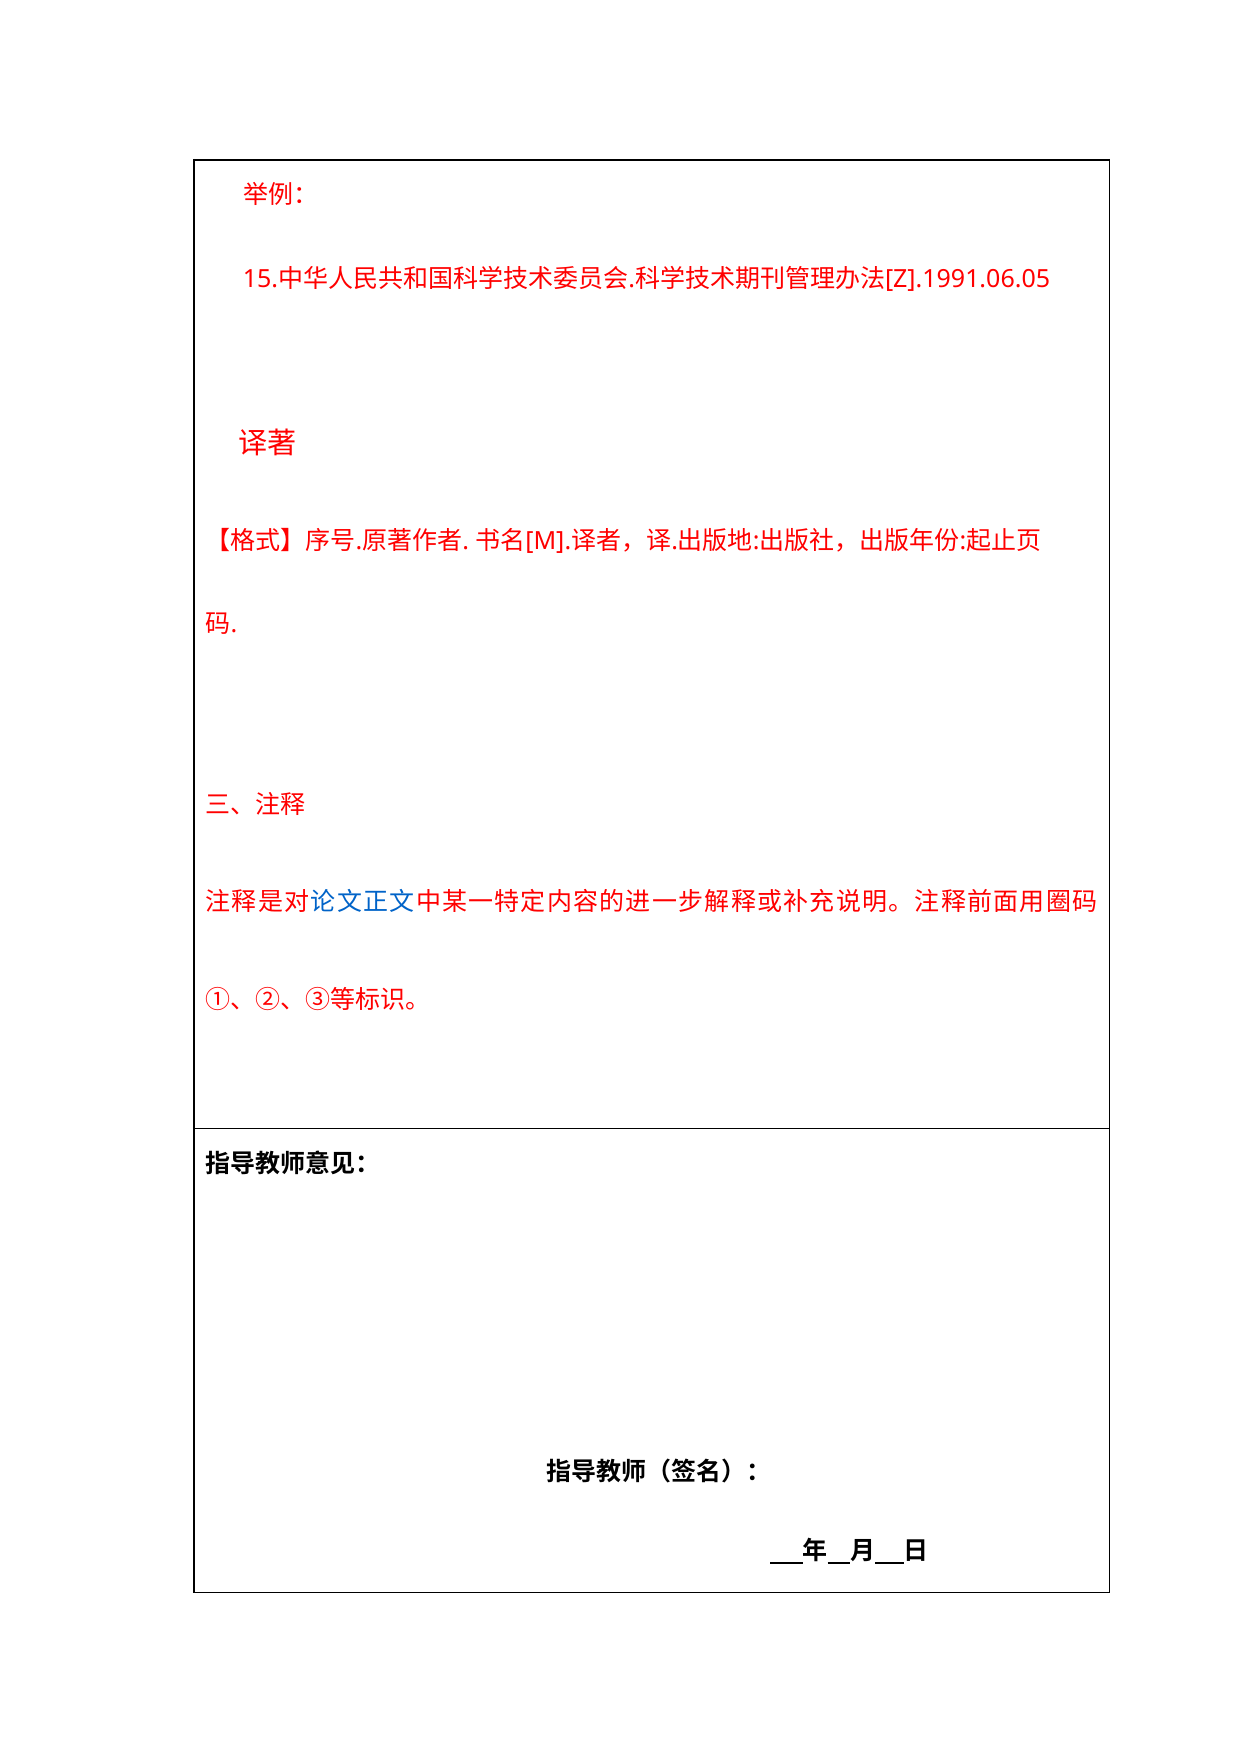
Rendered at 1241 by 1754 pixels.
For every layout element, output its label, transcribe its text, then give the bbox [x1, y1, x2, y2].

table_cell 指导教师意见： 指导教师（签名）： 年 月 日 [195, 1129, 1109, 1591]
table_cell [195, 161, 1109, 1127]
